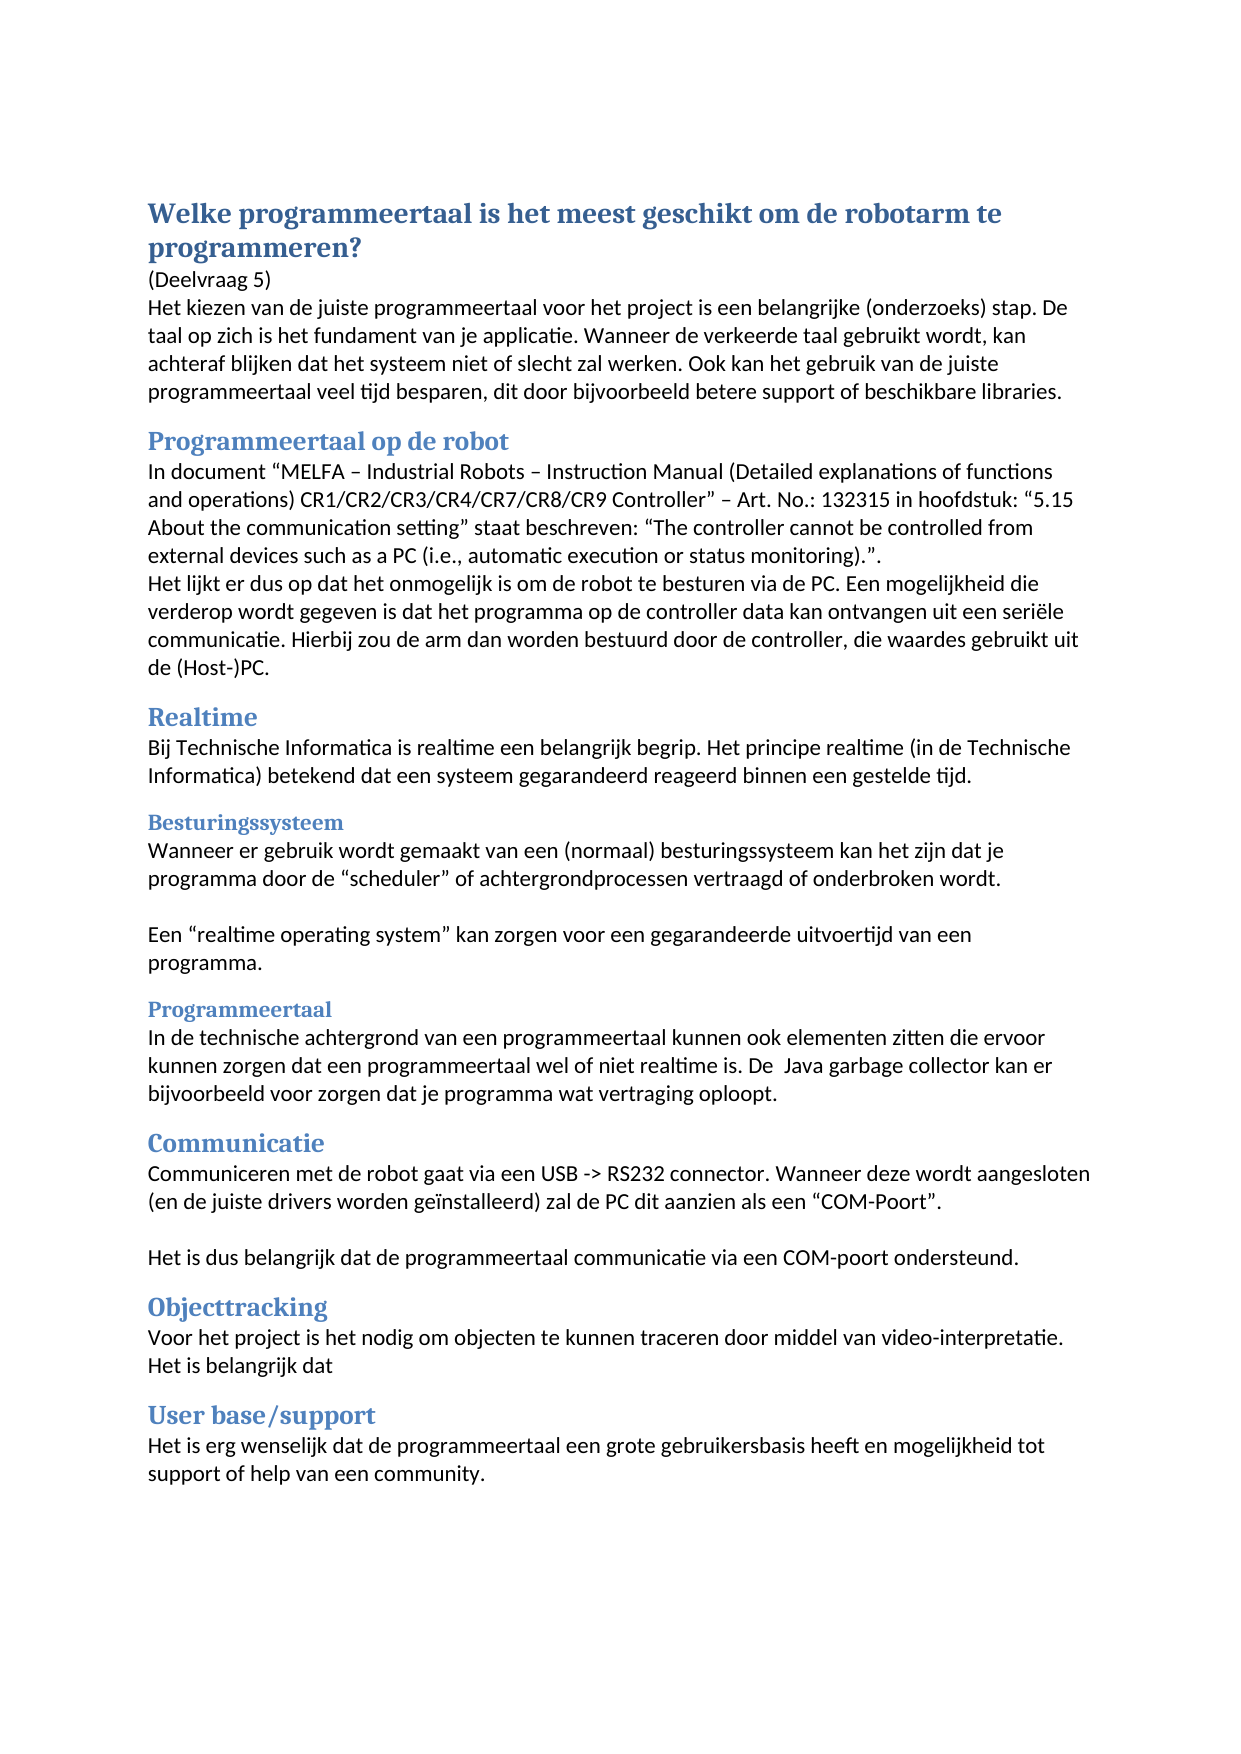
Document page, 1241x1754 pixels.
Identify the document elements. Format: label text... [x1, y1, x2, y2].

text Het lijkt er dus op dat het onmogelijk is om de robot te besturen via de PC. Een mogelijkheid die verderop wordt gegeven is dat het programma op de controller data kan ontvangen uit een seriële communicatie. Hierbij zou de arm dan worden bestuurd door de controller, die waardes gebruikt uit de (Host-)PC. [148, 569, 1093, 681]
subtitle Programmeertaal op de robot [148, 426, 1093, 457]
subtitle User base/support [148, 1400, 1093, 1432]
subtitle Communicatie [148, 1128, 1093, 1159]
subtitle Besturingssysteem [148, 810, 1093, 836]
text Communiceren met de robot gaat via een USB -> RS232 connector. Wanneer deze wordt aangesloten (en de juiste drivers worden geïnstalleerd) zal de PC dit aanzien als een “COM-Poort”. [148, 1159, 1093, 1216]
text Wanneer er gebruik wordt gemaakt van een (normaal) besturingssysteem kan het zijn dat je programma door de “scheduler” of achtergrondprocessen vertraagd of onderbroken wordt. [148, 836, 1093, 892]
text Het is erg wenselijk dat de programmeertaal een grote gebruikersbasis heeft en mogelijkheid tot support of help van een community. [148, 1432, 1093, 1488]
text Bij Technische Informatica is realtime een belangrijk begrip. Het principe realtime (in de Technische Informatica) betekend dat een systeem gegarandeerd reageerd binnen een gestelde tijd. [148, 733, 1093, 789]
text Voor het project is het nodig om objecten te kunnen traceren door middel van video-interpretatie. Het is belangrijk dat [148, 1323, 1093, 1379]
subtitle Welke programmeertaal is het meest geschikt om de robotarm te programmeren? [148, 198, 1093, 265]
text Een “realtime operating system” kan zorgen voor een gegarandeerde uitvoertijd van een programma. [148, 920, 1093, 976]
subtitle Objecttracking [148, 1292, 1093, 1323]
subtitle Programmeertaal [148, 997, 1093, 1023]
text Het kiezen van de juiste programmeertaal voor het project is een belangrijke (onderzoeks) stap. De taal op zich is het fundament van je applicatie. Wanneer de verkeerde taal gebruikt wordt, kan achteraf blijken dat het systeem niet of slecht zal werken. Ook kan het gebruik van de juiste programmeertaal veel tijd besparen, dit door bijvoorbeeld betere support of beschikbare libraries. [148, 293, 1093, 405]
text In document “MELFA – Industrial Robots – Instruction Manual (Detailed explanations of functions and operations) CR1/CR2/CR3/CR4/CR7/CR8/CR9 Controller” – Art. No.: 132315 in hoofdstuk: “5.15 About the communication setting” staat beschreven: “The controller cannot be controlled from external devices such as a PC (i.e., automatic execution or status monitoring).”. [148, 457, 1093, 569]
subtitle Realtime [148, 702, 1093, 733]
text Het is dus belangrijk dat de programmeertaal communicatie via een COM-poort ondersteund. [148, 1243, 1093, 1272]
text (Deelvraag 5) [148, 265, 1093, 293]
text In de technische achtergrond van een programmeertaal kunnen ook elementen zitten die ervoor kunnen zorgen dat een programmeertaal wel of niet realtime is. De Java garbage collector kan er bijvoorbeeld voor zorgen dat je programma wat vertraging oploopt. [148, 1023, 1093, 1107]
